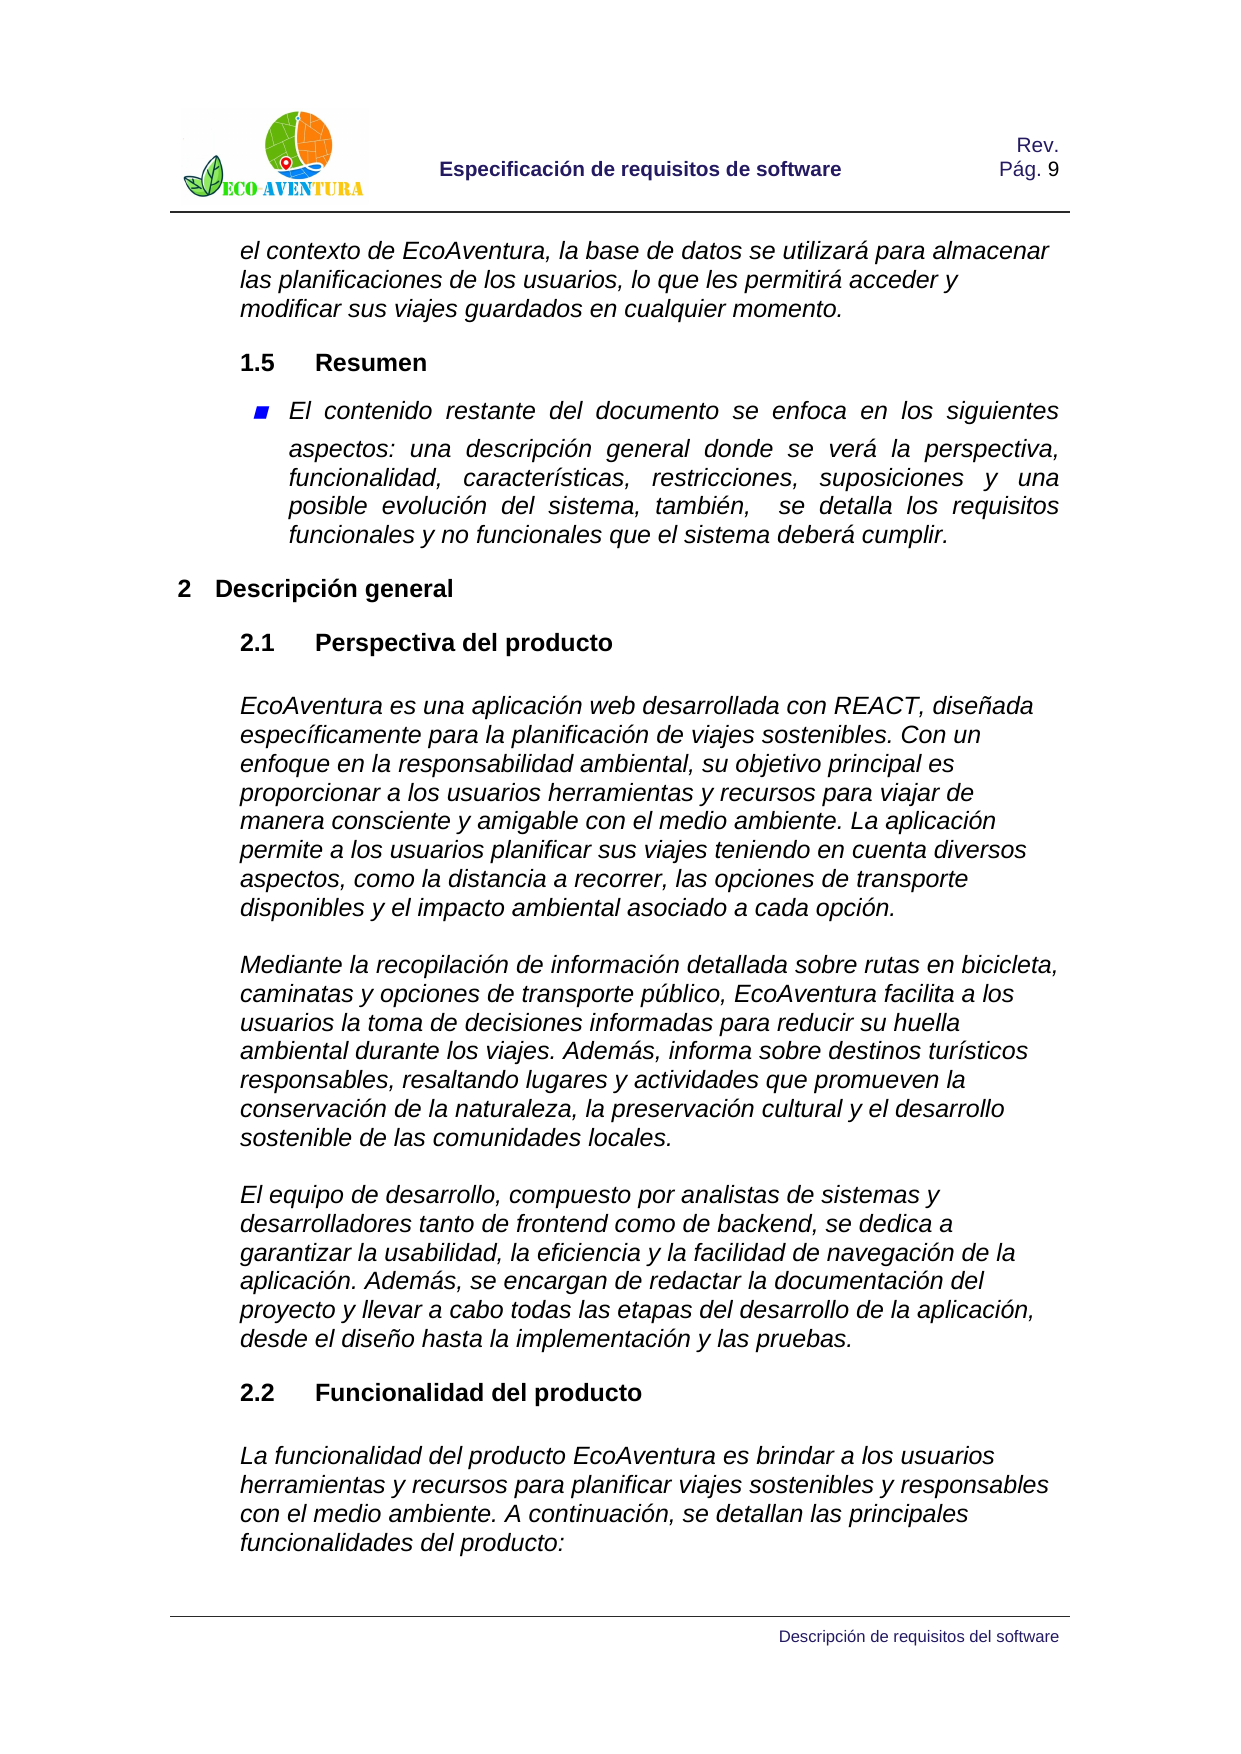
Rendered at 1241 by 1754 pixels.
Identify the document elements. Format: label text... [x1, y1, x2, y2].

list El contenido restante del documento se enfoca en los siguientes aspectos: una descripción general donde se verá la perspectiva, funcionalidad, características, restricciones, suposiciones y una posible evolución del sistema, también, se detalla los requisitos funcionales y no funcionales que el sistema deberá cumplir. [251, 383, 1063, 549]
text El equipo de desarrollo, compuesto por analistas de sistemas y desarrolladores tanto de frontend como de backend, se dedica a garantizar la usabilidad, la eficiencia y la facilidad de navegación de la aplicación. Además, se encargan de redactar la documentación del proyecto y llevar a cabo todas las etapas del desarrollo de la aplicación, desde el diseño hasta la implementación y las pruebas. [240, 1180, 1063, 1353]
text La funcionalidad del producto EcoAventura es brindar a los usuarios herramientas y recursos para planificar viajes sostenibles y responsables con el medio ambiente. A continuación, se detallan las principales funcionalidades del producto: [240, 1441, 1063, 1556]
text Mediante la recopilación de información detallada sobre rutas en bicicleta, caminatas y opciones de transporte público, EcoAventura facilita a los usuarios la toma de decisiones informadas para reducir su huella ambiental durante los viajes. Además, informa sobre destinos turísticos responsables, resaltando lugares y actividades que promueven la conservación de la naturaleza, la preservación cultural y el desarrollo sostenible de las comunidades locales. [240, 950, 1063, 1151]
text EcoAventura es una aplicación web desarrollada con REACT, diseñada específicamente para la planificación de viajes sostenibles. Con un enfoque en la responsabilidad ambiental, su objetivo principal es proporcionar a los usuarios herramientas y recursos para viajar de manera consciente y amigable con el medio ambiente. La aplicación permite a los usuarios planificar sus viajes teniendo en cuenta diversos aspectos, como la distancia a recorrer, las opciones de transporte disponibles y el impacto ambiental asociado a cada opción. [240, 691, 1063, 921]
list Funcionalidad del producto [240, 1378, 1063, 1406]
picture [181, 108, 369, 205]
list Perspectiva del producto [240, 628, 1063, 656]
list Descripción general [177, 574, 1063, 603]
list Resumen [240, 348, 1063, 376]
